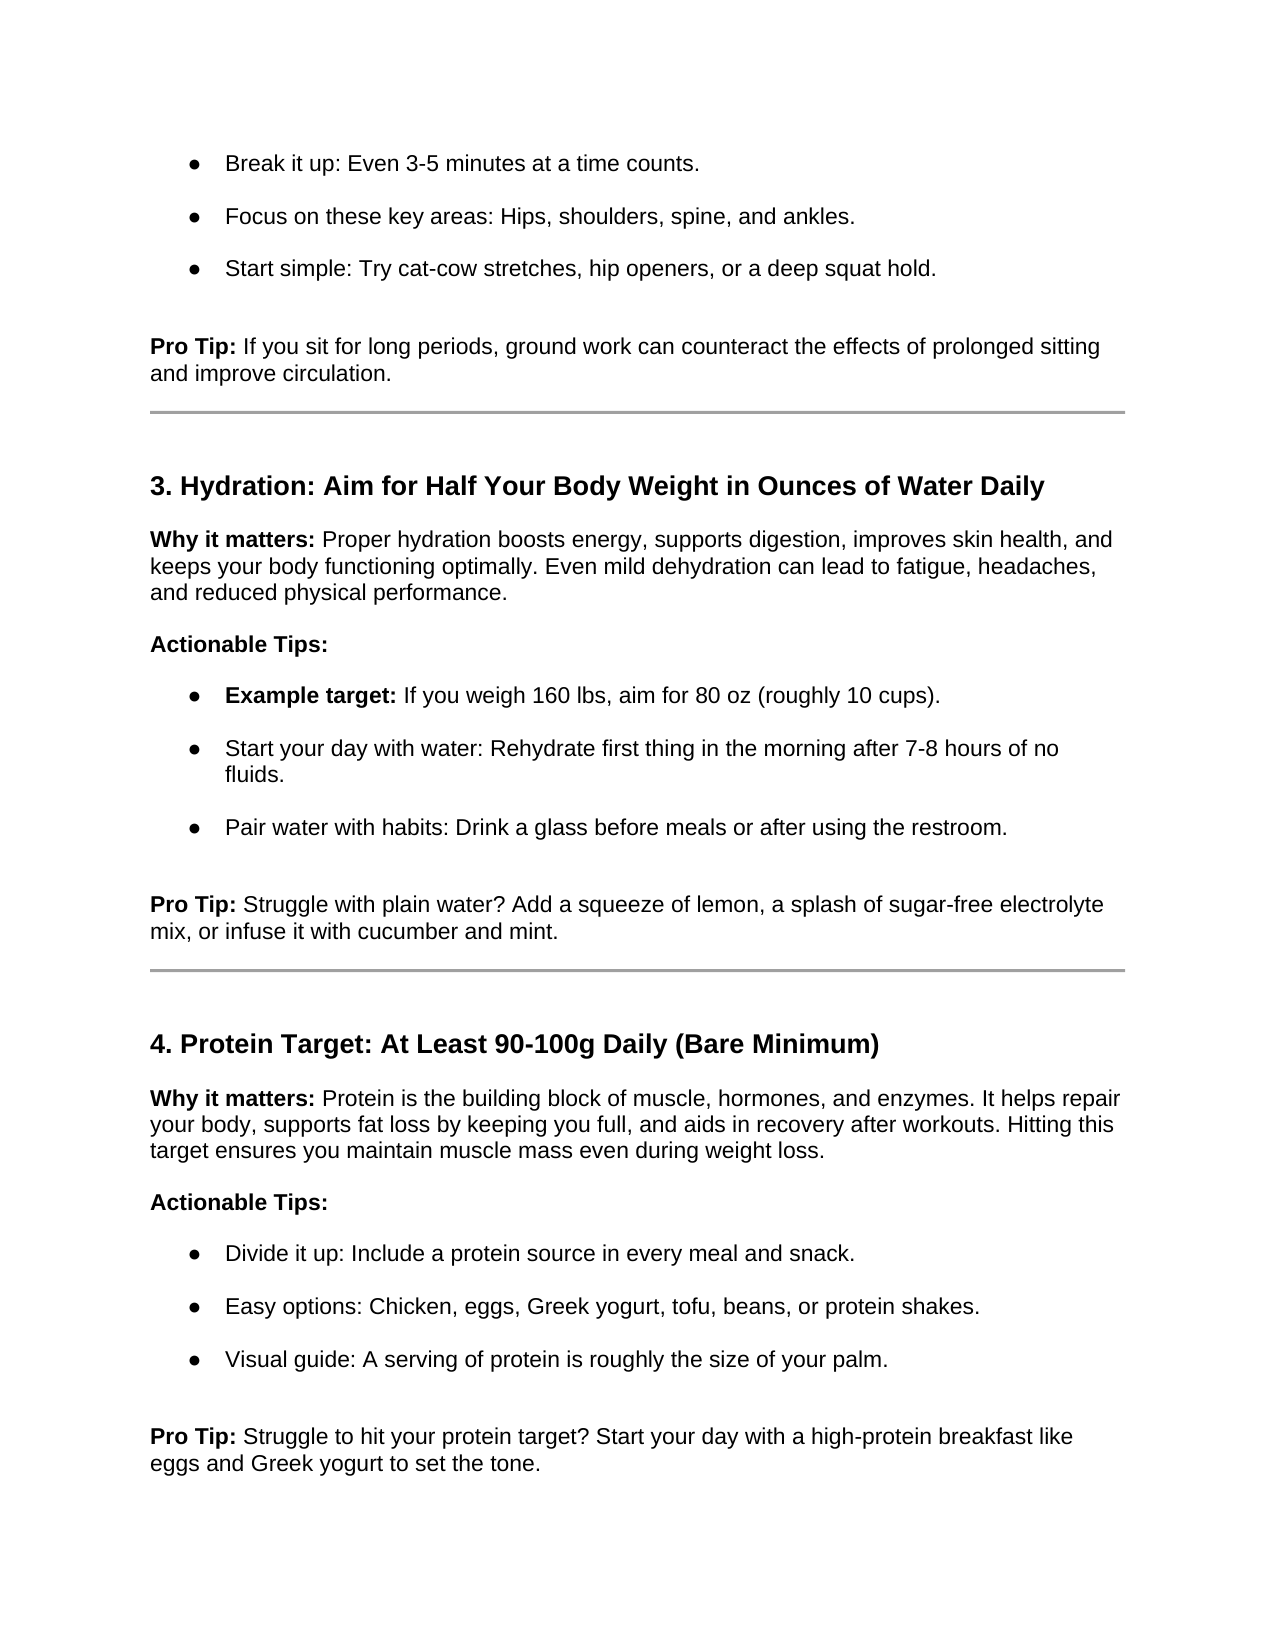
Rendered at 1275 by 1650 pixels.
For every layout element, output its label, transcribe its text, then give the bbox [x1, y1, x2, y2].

subtitle 3. Hydration: Aim for Half Your Body Weight in Ounces of Water Daily [150, 470, 1125, 501]
list Visual guide: A serving of protein is roughly the size of your palm. [187, 1346, 1125, 1398]
text Actionable Tips: [150, 631, 1125, 657]
text Actionable Tips: [150, 1189, 1125, 1215]
text Pro Tip: Struggle to hit your protein target? Start your day with a high-protein breakfast like eggs and Greek yogurt to set the tone. [150, 1423, 1125, 1476]
list Focus on these key areas: Hips, shoulders, spine, and ankles. [187, 203, 1125, 255]
list Divide it up: Include a protein source in every meal and snack. [187, 1240, 1125, 1293]
list Example target: If you weigh 160 lbs, aim for 80 oz (roughly 10 cups). [187, 682, 1125, 734]
text Pro Tip: If you sit for long periods, ground work can counteract the effects of prolonged sitting and improve circulation. [150, 333, 1125, 386]
text Why it matters: Proper hydration boosts energy, supports digestion, improves skin health, and keeps your body functioning optimally. Even mild dehydration can lead to fatigue, headaches, and reduced physical performance. [150, 526, 1125, 606]
list Easy options: Chicken, eggs, Greek yogurt, tofu, beans, or protein shakes. [187, 1293, 1125, 1346]
list Start simple: Try cat-cow stretches, hip openers, or a deep squat hold. [187, 255, 1125, 308]
text Why it matters: Protein is the building block of muscle, hormones, and enzymes. It helps repair your body, supports fat loss by keeping you full, and aids in recovery after workouts. Hitting this target ensures you maintain muscle mass even during weight loss. [150, 1085, 1125, 1164]
list Pair water with habits: Drink a glass before meals or after using the restroom. [187, 814, 1125, 866]
subtitle 4. Protein Target: At Least 90-100g Daily (Bare Minimum) [150, 1028, 1125, 1060]
list Start your day with water: Rehydrate first thing in the morning after 7-8 hours of no fluids. [187, 734, 1125, 814]
text Pro Tip: Struggle with plain water? Add a squeeze of lemon, a splash of sugar-free electrolyte mix, or infuse it with cucumber and mint. [150, 891, 1125, 944]
list Break it up: Even 3-5 minutes at a time counts. [187, 150, 1125, 203]
